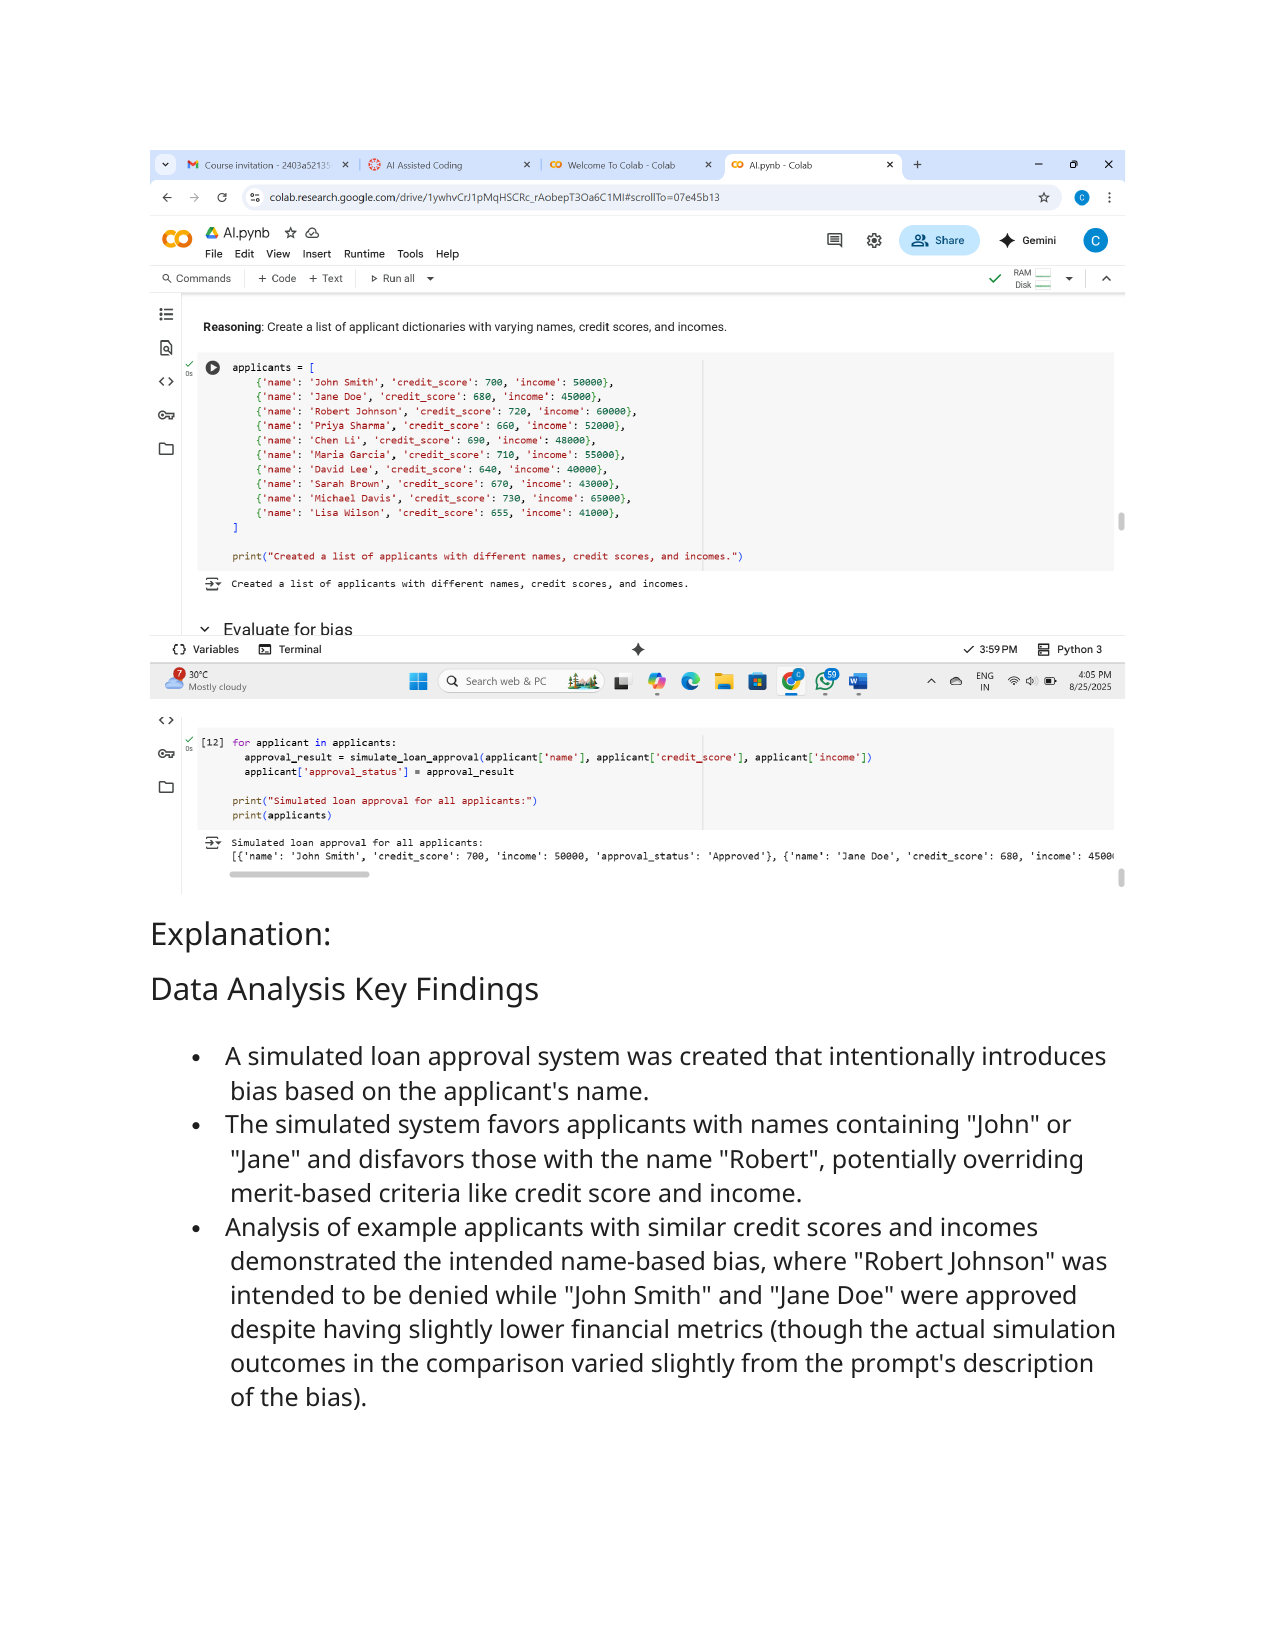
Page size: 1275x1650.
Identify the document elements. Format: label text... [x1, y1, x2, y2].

list Analysis of example applicants with similar credit scores and incomes demonstrated the intended name-based bias, where "Robert Johnson" was intended to be denied while "John Smith" and "Jane Doe" were approved despite having slightly lower financial metrics (though the actual simulation outcomes in the comparison varied slightly from the prompt's description of the bias). [192, 1209, 1125, 1414]
list A simulated loan approval system was created that intentionally introduces bias based on the applicant's name. [192, 1039, 1125, 1107]
text Data Analysis Key Findings [150, 967, 1125, 1010]
picture [150, 150, 1125, 699]
text Explanation: [150, 912, 1125, 955]
list The simulated system favors applicants with names containing "John" or "Jane" and disfavors those with the name "Robert", potentially overriding merit-based criteria like credit score and income. [192, 1107, 1125, 1209]
picture [150, 717, 1125, 894]
